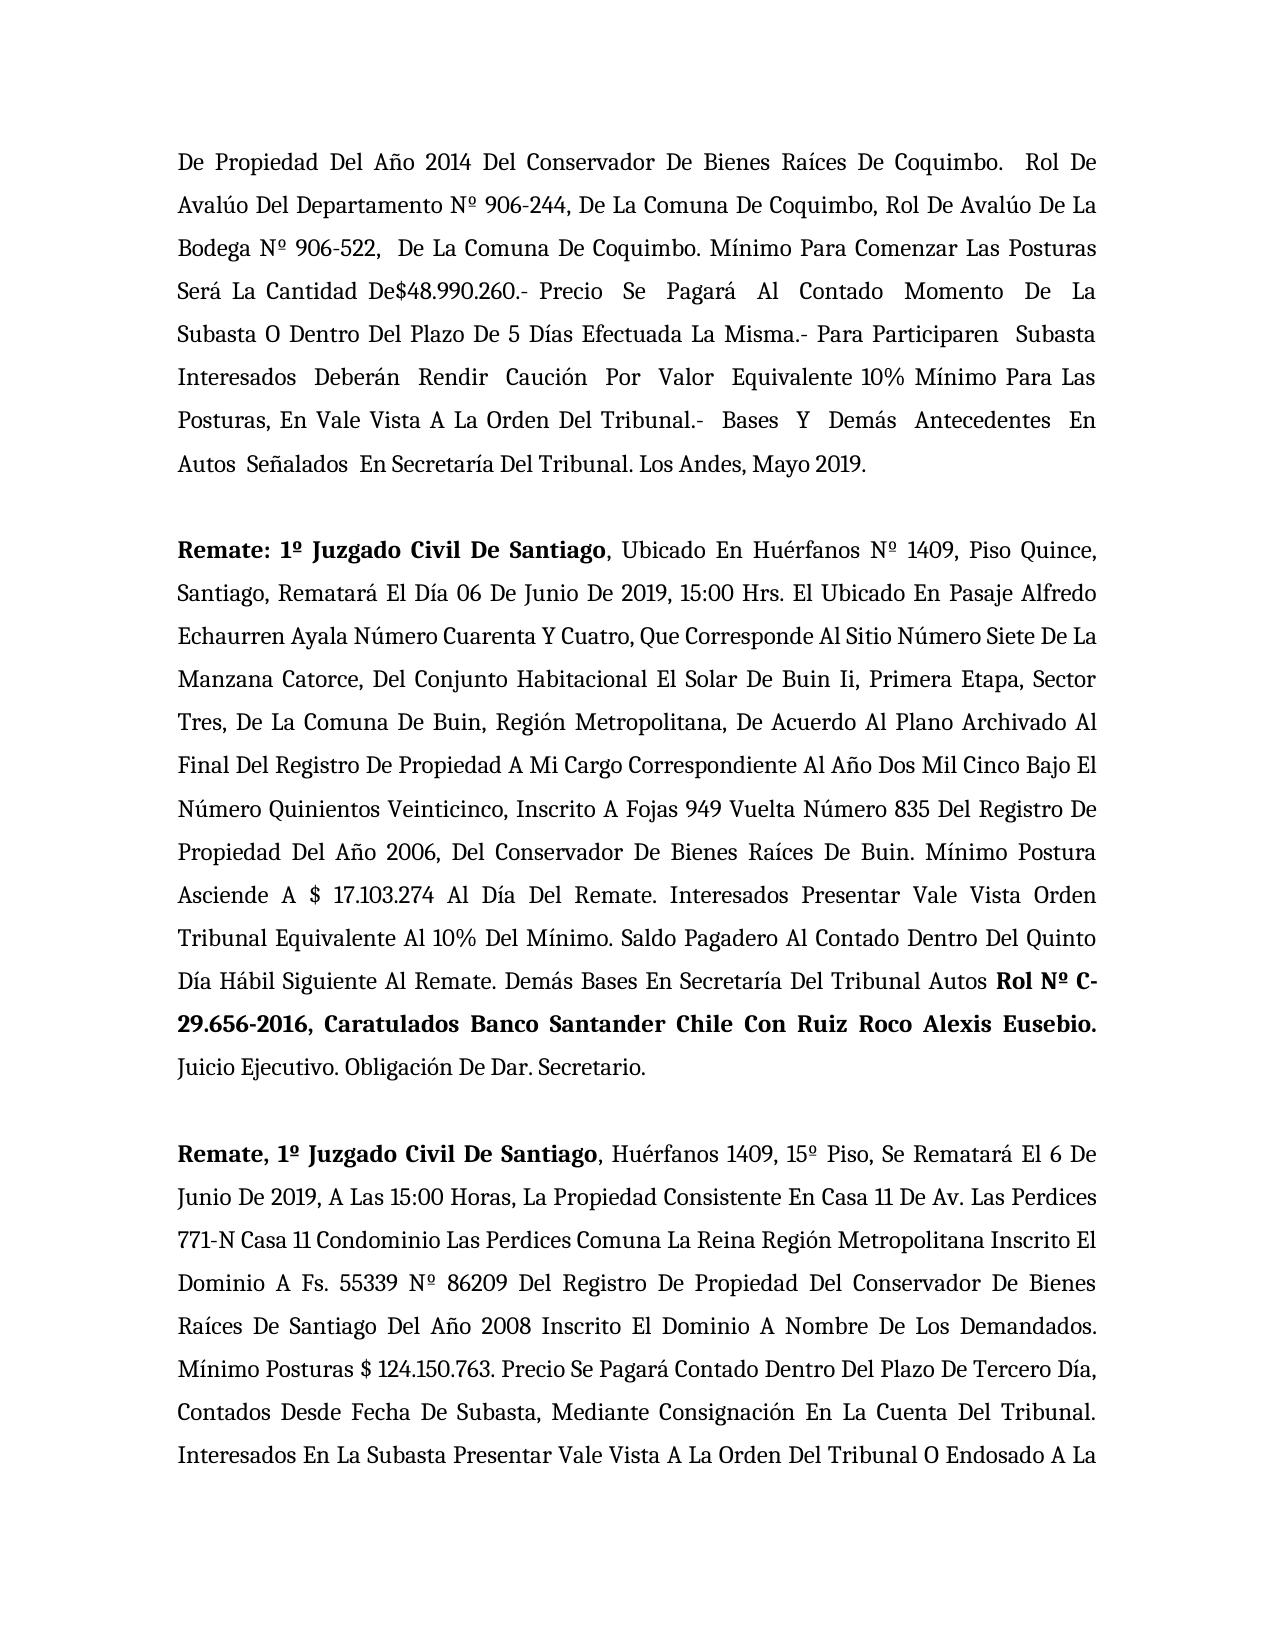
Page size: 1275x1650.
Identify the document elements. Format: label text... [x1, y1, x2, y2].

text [177, 148, 1098, 478]
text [177, 1139, 1098, 1470]
text Remate: 1º Juzgado Civil De Santiago, Ubicado En Huérfanos Nº 1409, Piso Quince, Santiago, Rematará El Día 06 De Junio De 2019, 15:00 Hrs. El Ubicado En Pasaje Alfredo Echaurren Ayala Número Cuarenta Y Cuatro, Que Corresponde Al Sitio Número Siete De La Manzana Catorce, Del Conjunto Habitacional El Solar De Buin Ii, Primera Etapa, Sector Tres, De La Comuna De Buin, Región Metropolitana, De Acuerdo Al Plano Archivado Al Final Del Registro De Propiedad A Mi Cargo Correspondiente Al Año Dos Mil Cinco Bajo El Número Quinientos Veinticinco, Inscrito A Fojas 949 Vuelta Número 835 Del Registro De Propiedad Del Año 2006, Del Conservador De Bienes Raíces De Buin. Mínimo Postura Asciende A $ 17.103.274 Al Día Del Remate. Interesados Presentar Vale Vista Orden Tribunal Equivalente Al 10% Del Mínimo. Saldo Pagadero Al Contado Dentro Del Quinto Día Hábil Siguiente Al Remate. Demás Bases En Secretaría Del Tribunal Autos Rol Nº C-29.656-2016, Caratulados Banco Santander Chile Con Ruiz Roco Alexis Eusebio. Juicio Ejecutivo. Obligación De Dar. Secretario. [177, 536, 1098, 1082]
